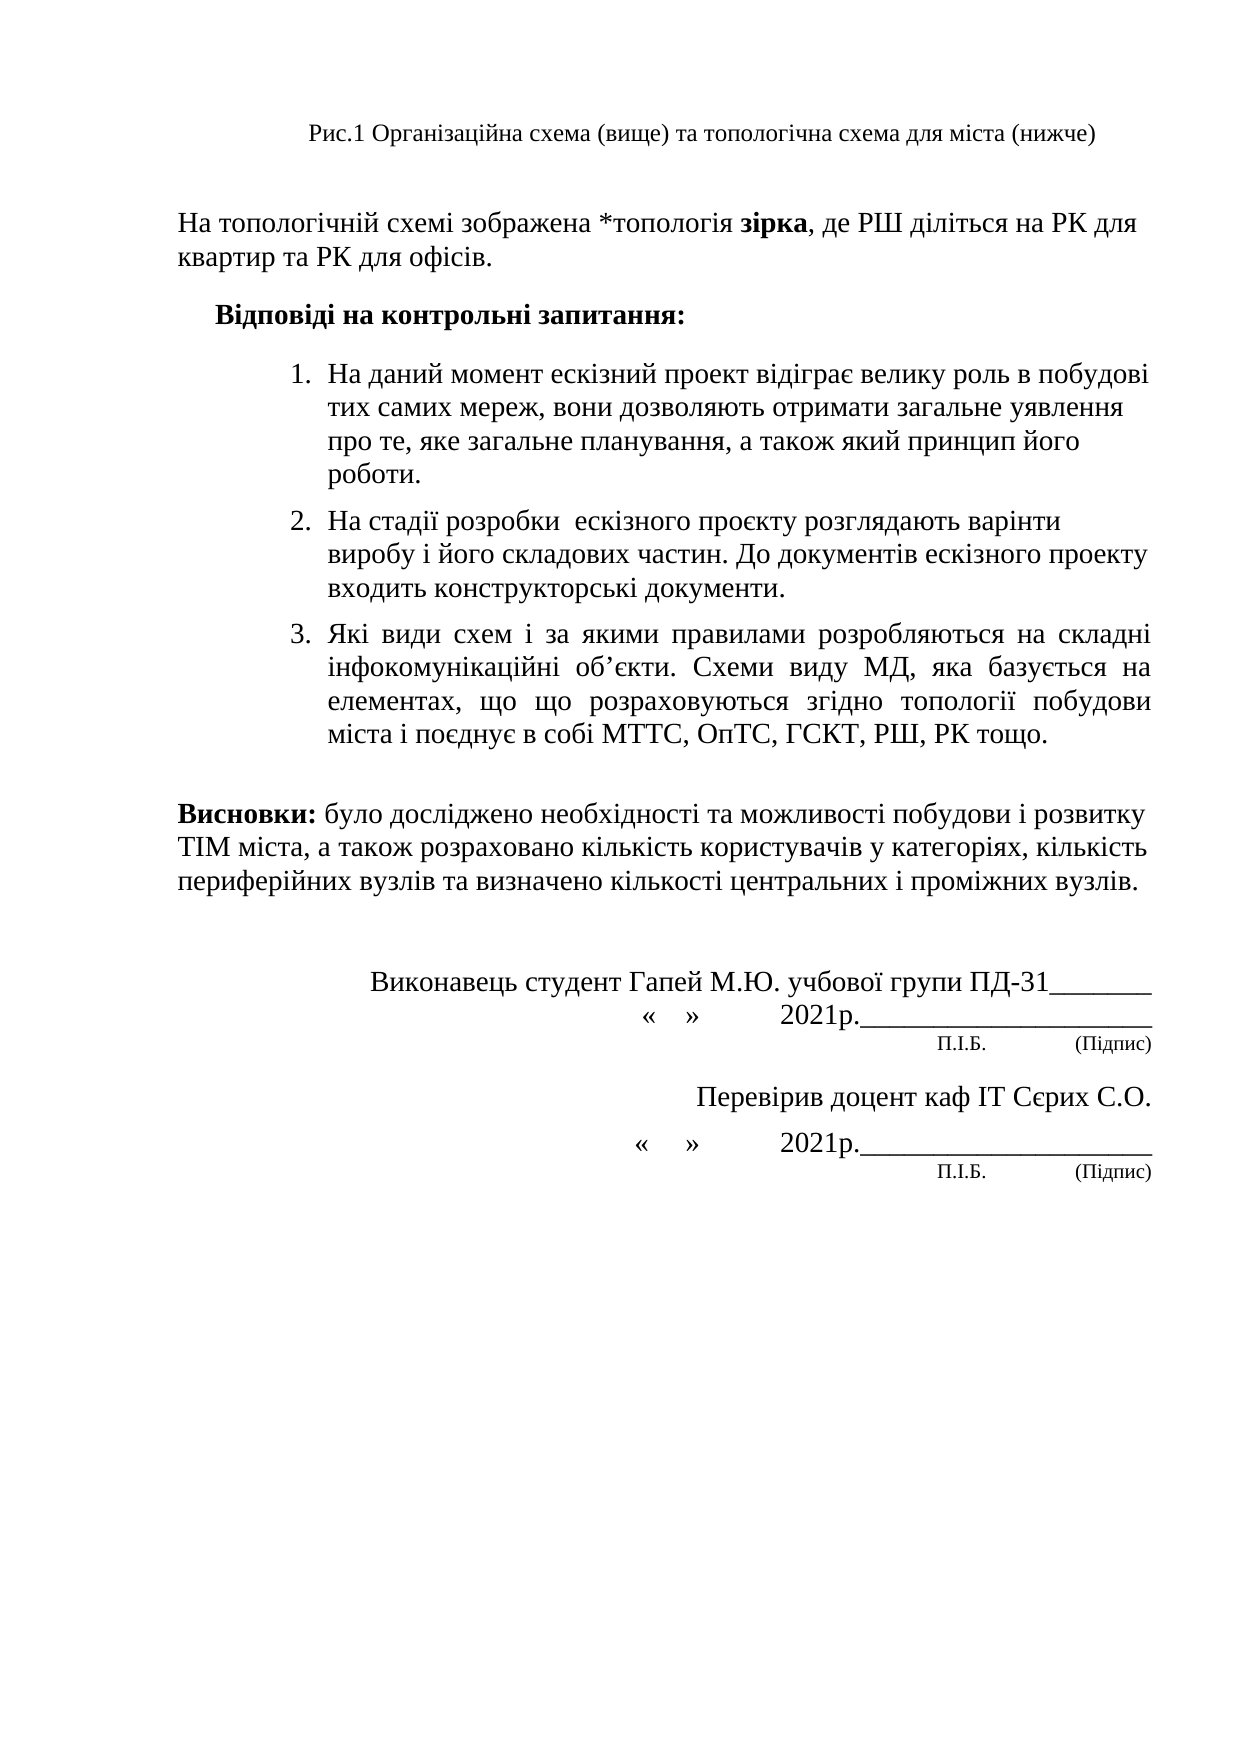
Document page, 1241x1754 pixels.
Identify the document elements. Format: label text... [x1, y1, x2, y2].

text Перевірив доцент каф ІТ Сєрих С.О. [177, 1079, 1013, 1112]
text П.І.Б. (Підпис) [177, 1158, 1152, 1183]
text На топологічній схемі зображена *топологія зірка, де РШ діліться на РК для квартир та РК для офісів. [177, 205, 1152, 272]
text Відповіді на контрольні запитання: [177, 297, 1152, 331]
text Виконавець студент Гапей М.Ю. учбової групи ПД-31_______ [177, 964, 1152, 997]
text « » 2021р.____________________ [177, 1125, 1152, 1158]
list Які види схем і за якими правилами розробляються на складні інфокомунікаційні об’єкти. Схеми виду МД, яка базується на елементах, що що розраховуються згідно топології побудови міста і поєднує в собі МТТС, ОпТС, ГСКТ, РШ, РК тощо. [290, 616, 1152, 750]
text П.І.Б. (Підпис) [177, 1031, 1152, 1055]
list На стадії розробки ескізного проєкту розглядають варінти виробу і його складових частин. До документів ескізного проекту входить конструкторські документи. [290, 503, 1152, 603]
text Висновки: було досліджено необхідності та можливості побудови і розвитку ТІМ міста, а також розраховано кількість користувачів у категоріях, кількість периферійних вузлів та визначено кількості центральних і проміжних вузлів. [177, 796, 1152, 897]
text Рис.1 Організаційна схема (вище) та топологічна схема для міста (нижче) [177, 118, 1152, 147]
text « » 2021р.____________________ [177, 997, 1152, 1031]
list На даний момент ескізний проект відіграє велику роль в побудові тих самих мереж, вони дозволяють отримати загальне уявлення про те, яке загальне планування, а також який принцип його роботи. [290, 356, 1152, 490]
